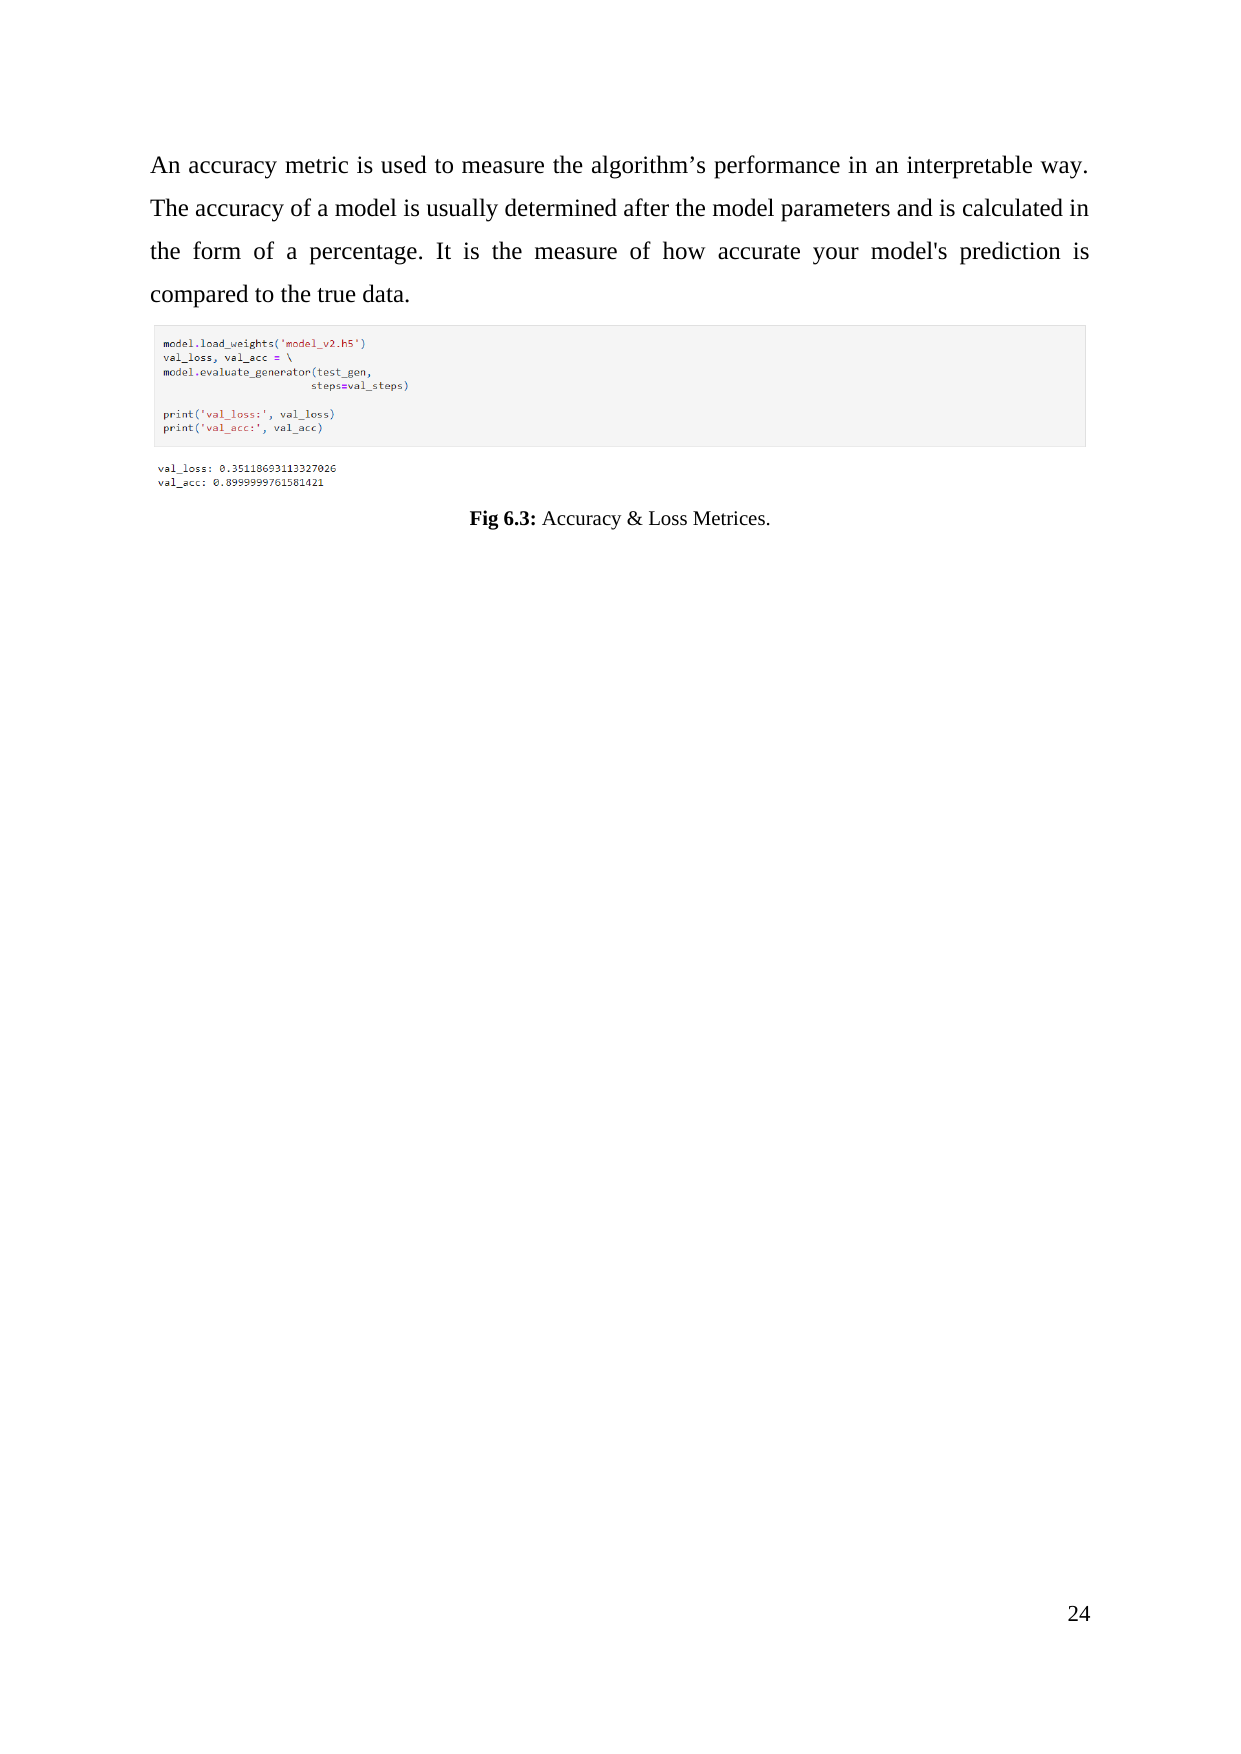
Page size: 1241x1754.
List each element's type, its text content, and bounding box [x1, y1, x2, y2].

text Fig 6.3: Accuracy & Loss Metrices. [150, 506, 1090, 530]
picture [150, 322, 1091, 493]
text An accuracy metric is used to measure the algorithm’s performance in an interpretable way. The accuracy of a model is usually determined after the model parameters and is calculated in the form of a percentage. It is the measure of how accurate your model's prediction is compared to the true data. [150, 150, 1090, 308]
